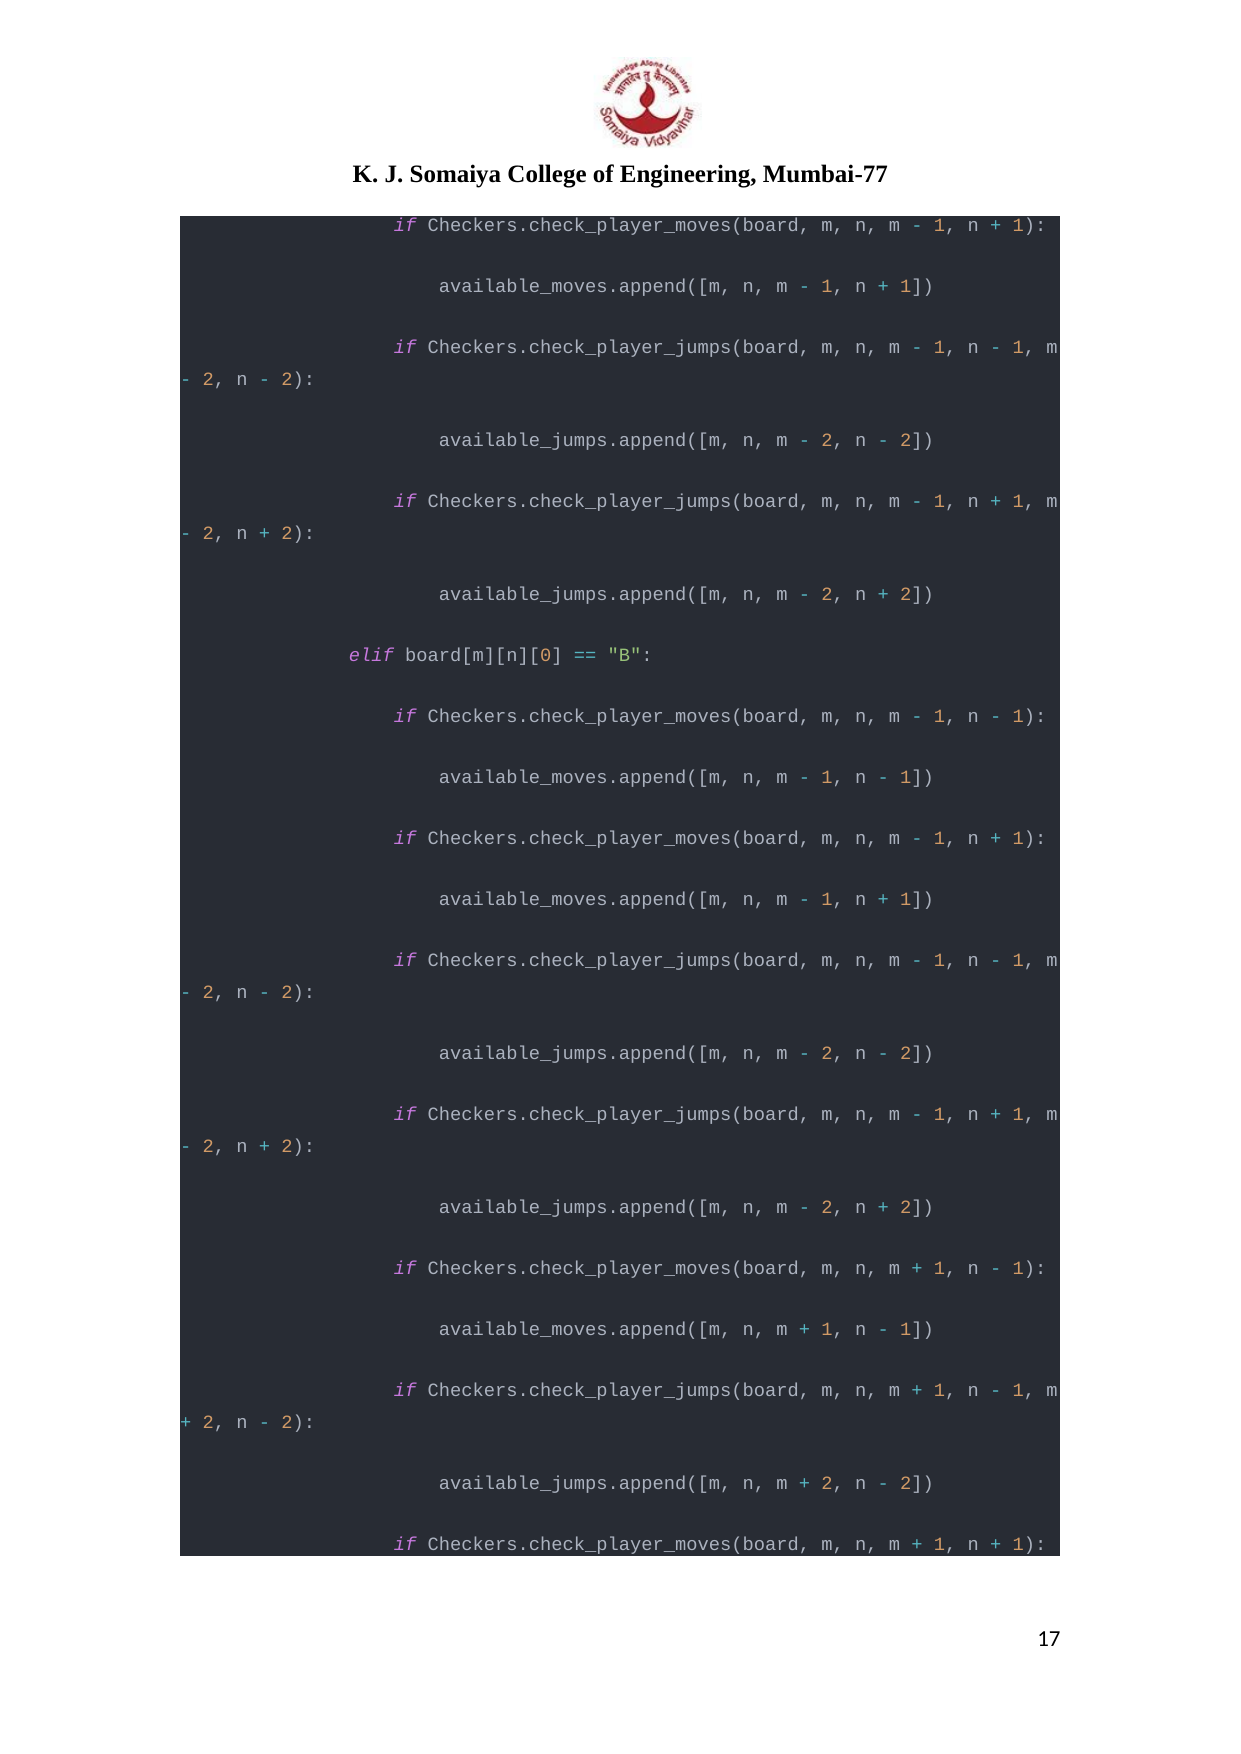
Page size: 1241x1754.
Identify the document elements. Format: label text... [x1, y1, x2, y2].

text if Checkers.check_player_jumps(board, m, n, m - 1, n + 1, m - 2, n + 2): [180, 492, 1060, 545]
text if Checkers.check_player_jumps(board, m, n, m - 1, n - 1, m - 2, n - 2): [180, 338, 1060, 391]
text if Checkers.check_player_jumps(board, m, n, m - 1, n + 1, m - 2, n + 2): [180, 1105, 1060, 1158]
text available_jumps.append([m, n, m - 2, n - 2]) [180, 431, 1060, 452]
text available_jumps.append([m, n, m + 2, n - 2]) [180, 1474, 1060, 1495]
text if Checkers.check_player_moves(board, m, n, m - 1, n + 1): [180, 829, 1060, 850]
picture [593, 57, 703, 150]
text available_moves.append([m, n, m - 1, n + 1]) [180, 277, 1060, 298]
text elif board[m][n][0] == "B": [180, 646, 1060, 667]
text if Checkers.check_player_moves(board, m, n, m + 1, n + 1): [180, 1535, 1060, 1556]
text available_jumps.append([m, n, m - 2, n + 2]) [180, 1198, 1060, 1219]
text available_moves.append([m, n, m + 1, n - 1]) [180, 1320, 1060, 1341]
text if Checkers.check_player_moves(board, m, n, m - 1, n - 1): [180, 707, 1060, 728]
text available_moves.append([m, n, m - 1, n + 1]) [180, 890, 1060, 911]
text if Checkers.check_player_moves(board, m, n, m - 1, n + 1): [180, 216, 1060, 237]
text available_jumps.append([m, n, m - 2, n + 2]) [180, 585, 1060, 606]
text if Checkers.check_player_moves(board, m, n, m + 1, n - 1): [180, 1259, 1060, 1280]
text if Checkers.check_player_jumps(board, m, n, m - 1, n - 1, m - 2, n - 2): [180, 951, 1060, 1004]
text available_moves.append([m, n, m - 1, n - 1]) [180, 768, 1060, 789]
text available_jumps.append([m, n, m - 2, n - 2]) [180, 1044, 1060, 1065]
text if Checkers.check_player_jumps(board, m, n, m + 1, n - 1, m + 2, n - 2): [180, 1381, 1060, 1434]
